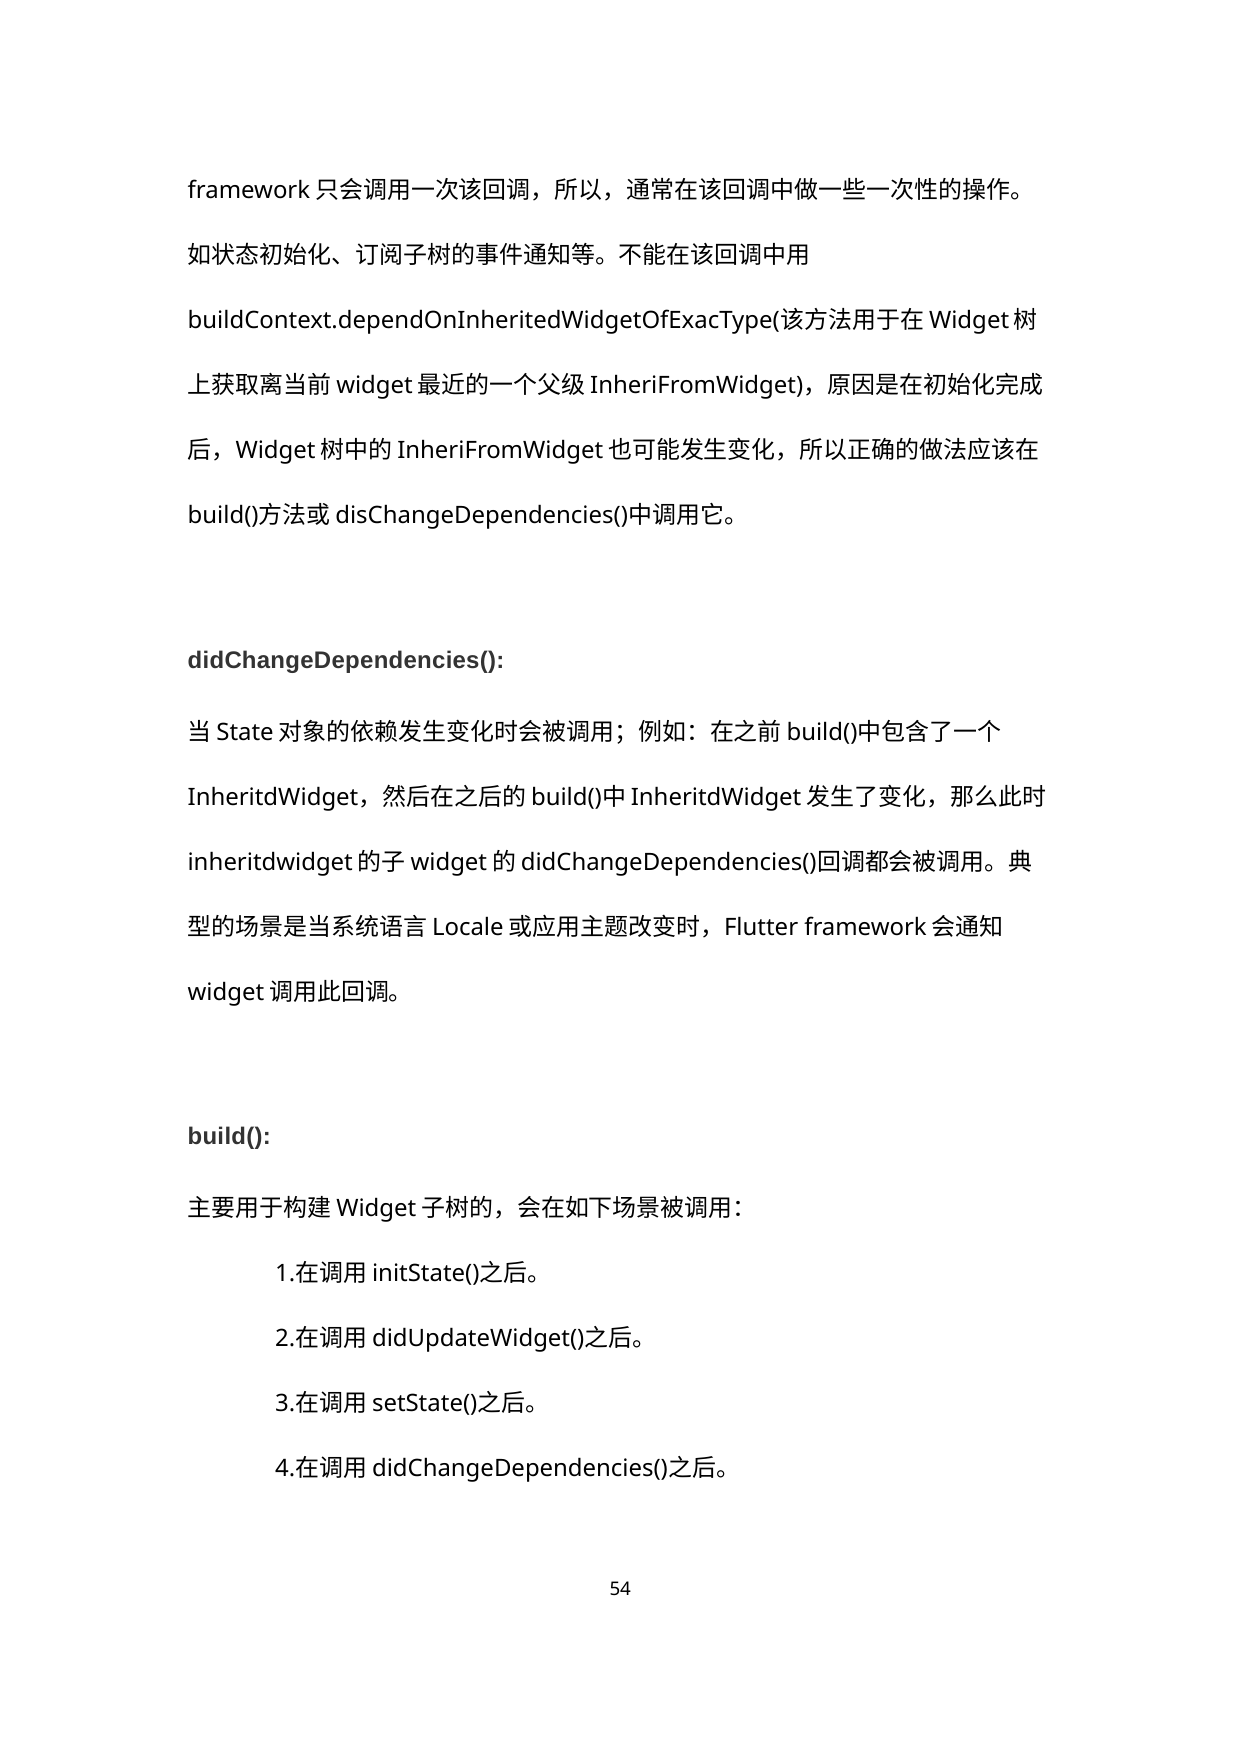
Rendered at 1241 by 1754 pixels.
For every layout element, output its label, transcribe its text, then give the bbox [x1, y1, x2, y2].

subtitle build(): [187, 1119, 1053, 1152]
text 1.在调用initState()之后。 [187, 1238, 1053, 1303]
text 3.在调用setState()之后。 [187, 1368, 1053, 1433]
text 4.在调用didChangeDependencies()之后。 [187, 1433, 1053, 1498]
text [187, 156, 1053, 546]
subtitle didChangeDependencies(): [187, 643, 1053, 676]
text 2.在调用didUpdateWidget()之后。 [187, 1303, 1053, 1368]
text 当State对象的依赖发生变化时会被调用；例如：在之前build()中包含了一个InheritdWidget，然后在之后的build()中InheritdWidget发生了变化，那么此时inheritdwidget的子widget的didChangeDependencies()回调都会被调用。典型的场景是当系统语言Locale或应用主题改变时，Flutter framework会通知widget调用此回调。 [187, 697, 1053, 1022]
text 主要用于构建Widget子树的，会在如下场景被调用： [187, 1173, 1053, 1238]
